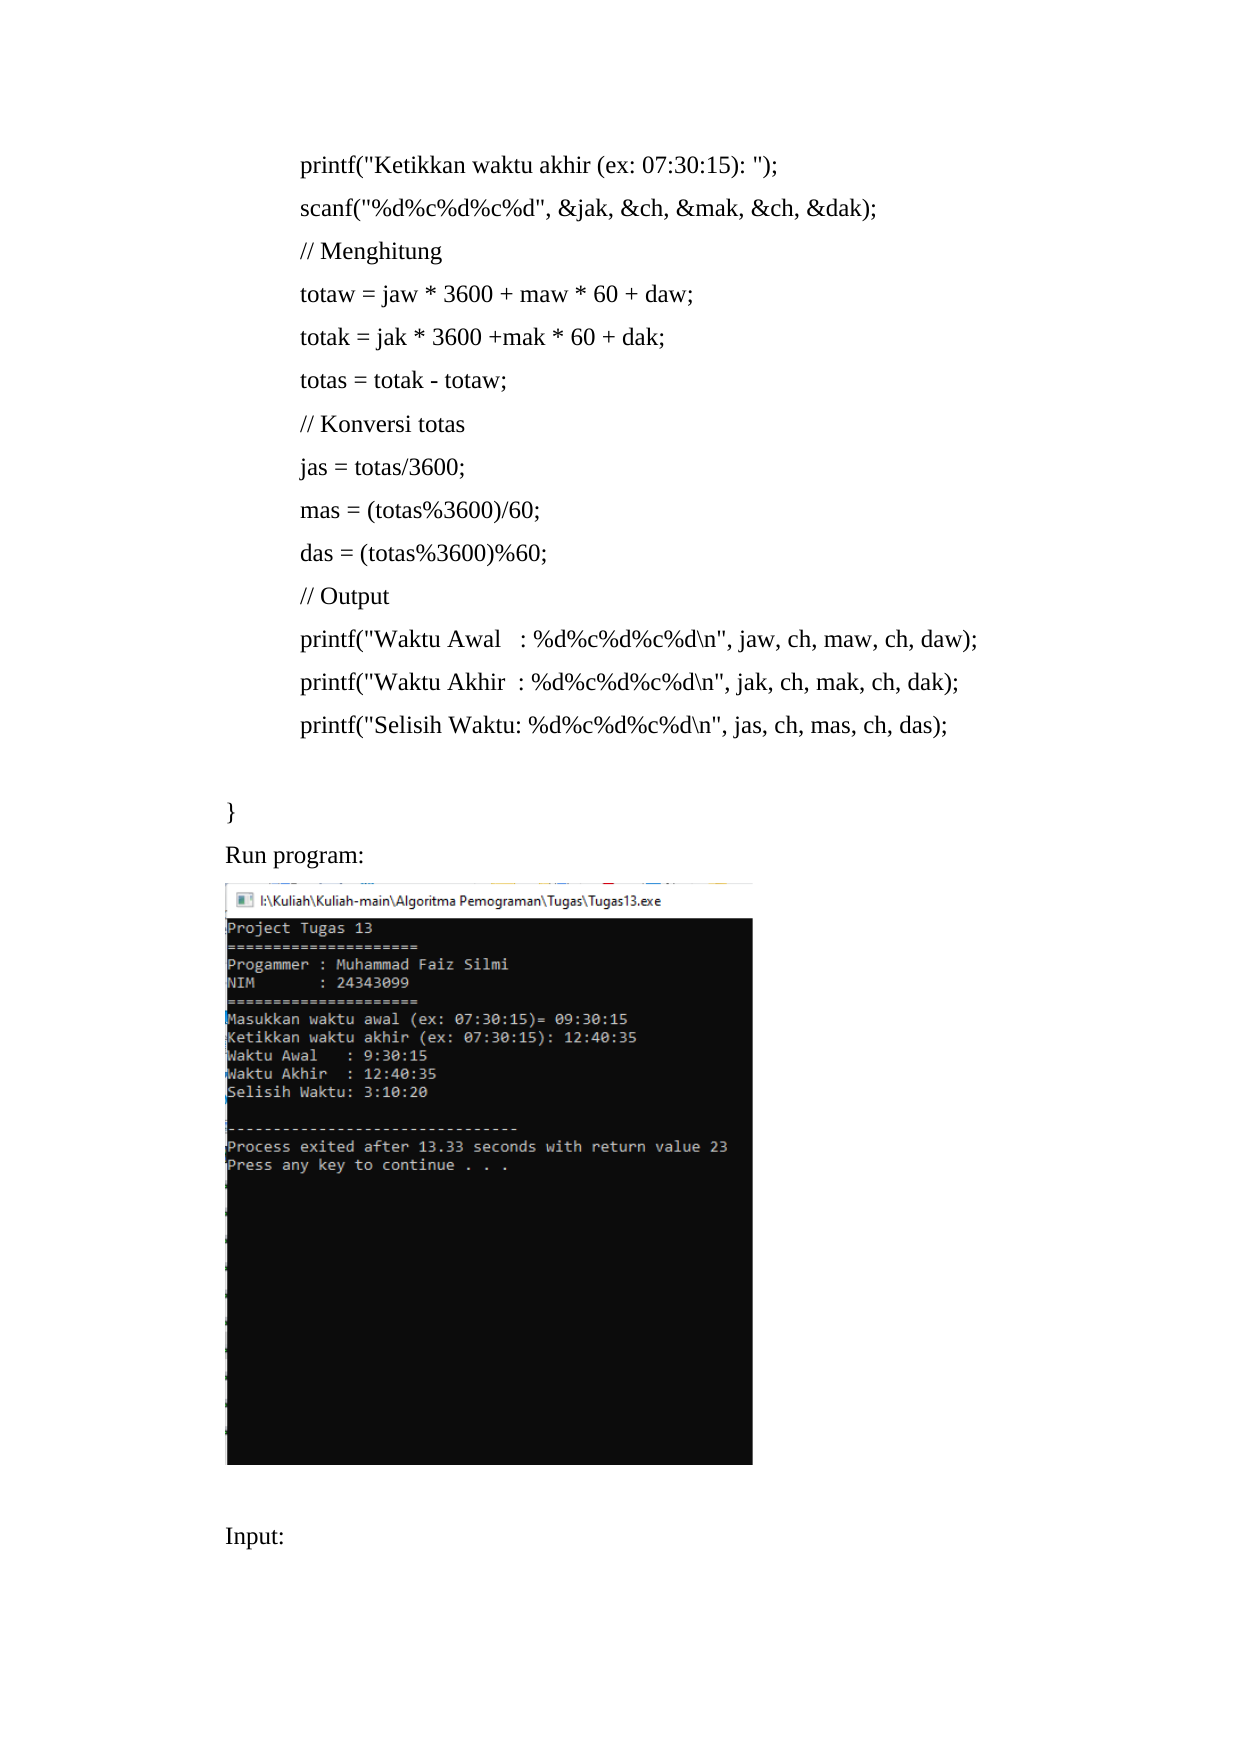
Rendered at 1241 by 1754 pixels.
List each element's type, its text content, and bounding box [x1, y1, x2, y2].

list Input: [225, 1521, 1090, 1550]
list totak = jak * 3600 +mak * 60 + dak; [225, 322, 1090, 351]
list // Output [225, 581, 1090, 610]
list } [225, 797, 1090, 826]
picture [225, 883, 753, 1465]
list printf("Waktu Akhir : %d%c%d%c%d\n", jak, ch, mak, ch, dak); [225, 667, 1090, 696]
list das = (totas%3600)%60; [225, 538, 1090, 567]
list // Menghitung [225, 236, 1090, 265]
list jas = totas/3600; [225, 452, 1090, 481]
list // Konversi totas [225, 409, 1090, 437]
list scanf("%d%c%d%c%d", &jak, &ch, &mak, &ch, &dak); [225, 193, 1090, 222]
list totaw = jaw * 3600 + maw * 60 + daw; [225, 279, 1090, 308]
list printf("Selisih Waktu: %d%c%d%c%d\n", jas, ch, mas, ch, das); [225, 711, 1090, 739]
list totas = totak - totaw; [225, 366, 1090, 394]
list Run program: [225, 840, 1090, 869]
list mas = (totas%3600)/60; [225, 495, 1090, 524]
list printf("Ketikkan waktu akhir (ex: 07:30:15): "); [225, 150, 1090, 179]
list printf("Waktu Awal : %d%c%d%c%d\n", jaw, ch, maw, ch, daw); [225, 624, 1090, 653]
